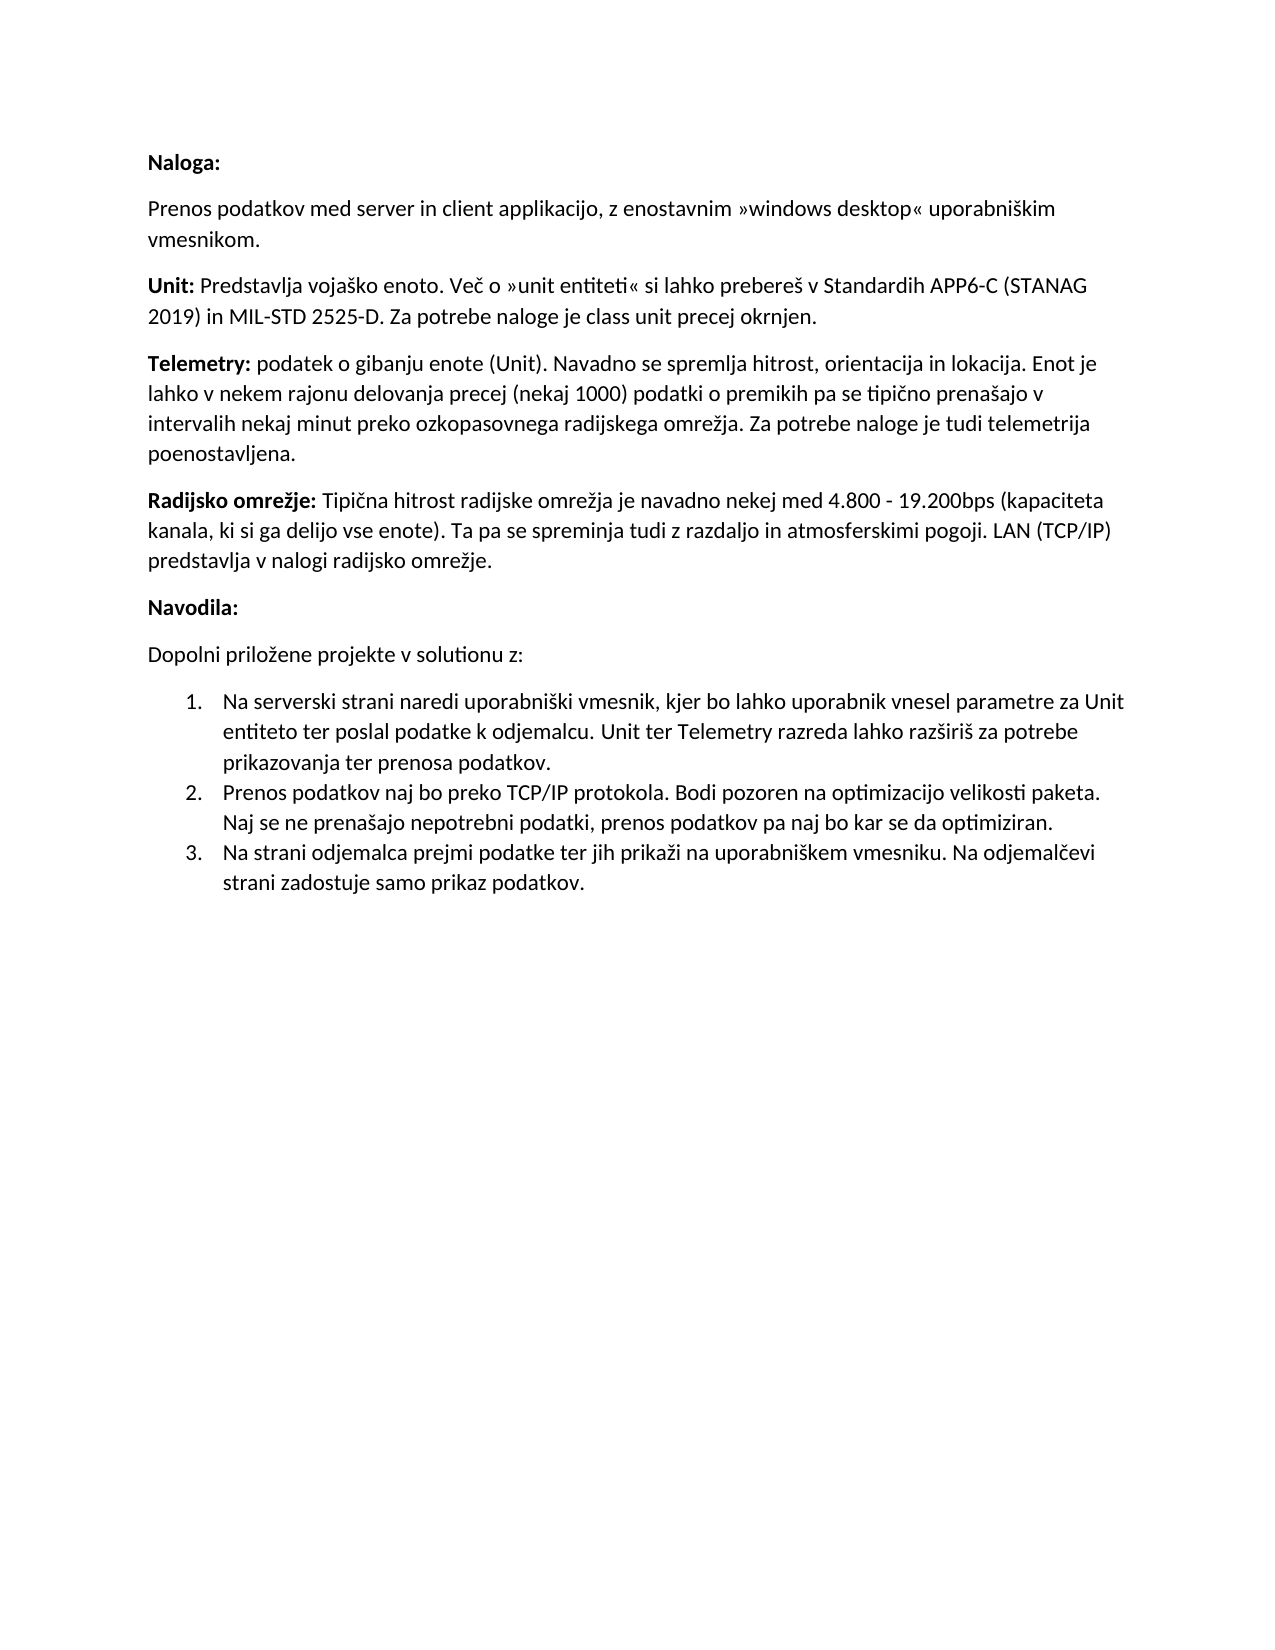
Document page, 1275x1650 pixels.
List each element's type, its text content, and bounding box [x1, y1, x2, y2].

text Navodila: [148, 593, 1127, 621]
text Radijsko omrežje: Tipična hitrost radijske omrežja je navadno nekej med 4.800 - 19.200bps (kapaciteta kanala, ki si ga delijo vse enote). Ta pa se spreminja tudi z razdaljo in atmosferskimi pogoji. LAN (TCP/IP) predstavlja v nalogi radijsko omrežje. [148, 486, 1127, 574]
list Na strani odjemalca prejmi podatke ter jih prikaži na uporabniškem vmesniku. Na odjemalčevi strani zadostuje samo prikaz podatkov. [185, 838, 1127, 896]
text Unit: Predstavlja vojaško enoto. Več o »unit entiteti« si lahko prebereš v Standardih APP6-C (STANAG 2019) in MIL-STD 2525-D. Za potrebe naloge je class unit precej okrnjen. [148, 272, 1127, 330]
list Prenos podatkov naj bo preko TCP/IP protokola. Bodi pozoren na optimizacijo velikosti paketa. Naj se ne prenašajo nepotrebni podatki, prenos podatkov pa naj bo kar se da optimiziran. [185, 778, 1127, 836]
text Prenos podatkov med server in client applikacijo, z enostavnim »windows desktop« uporabniškim vmesnikom. [148, 194, 1127, 253]
list Na serverski strani naredi uporabniški vmesnik, kjer bo lahko uporabnik vnesel parametre za Unit entiteto ter poslal podatke k odjemalcu. Unit ter Telemetry razreda lahko razširiš za potrebe prikazovanja ter prenosa podatkov. [185, 687, 1127, 776]
text Naloga: [148, 148, 1127, 176]
text Dopolni priložene projekte v solutionu z: [148, 640, 1127, 668]
text Telemetry: podatek o gibanju enote (Unit). Navadno se spremlja hitrost, orientacija in lokacija. Enot je lahko v nekem rajonu delovanja precej (nekaj 1000) podatki o premikih pa se tipično prenašajo v intervalih nekaj minut preko ozkopasovnega radijskega omrežja. Za potrebe naloge je tudi telemetrija poenostavljena. [148, 349, 1127, 467]
